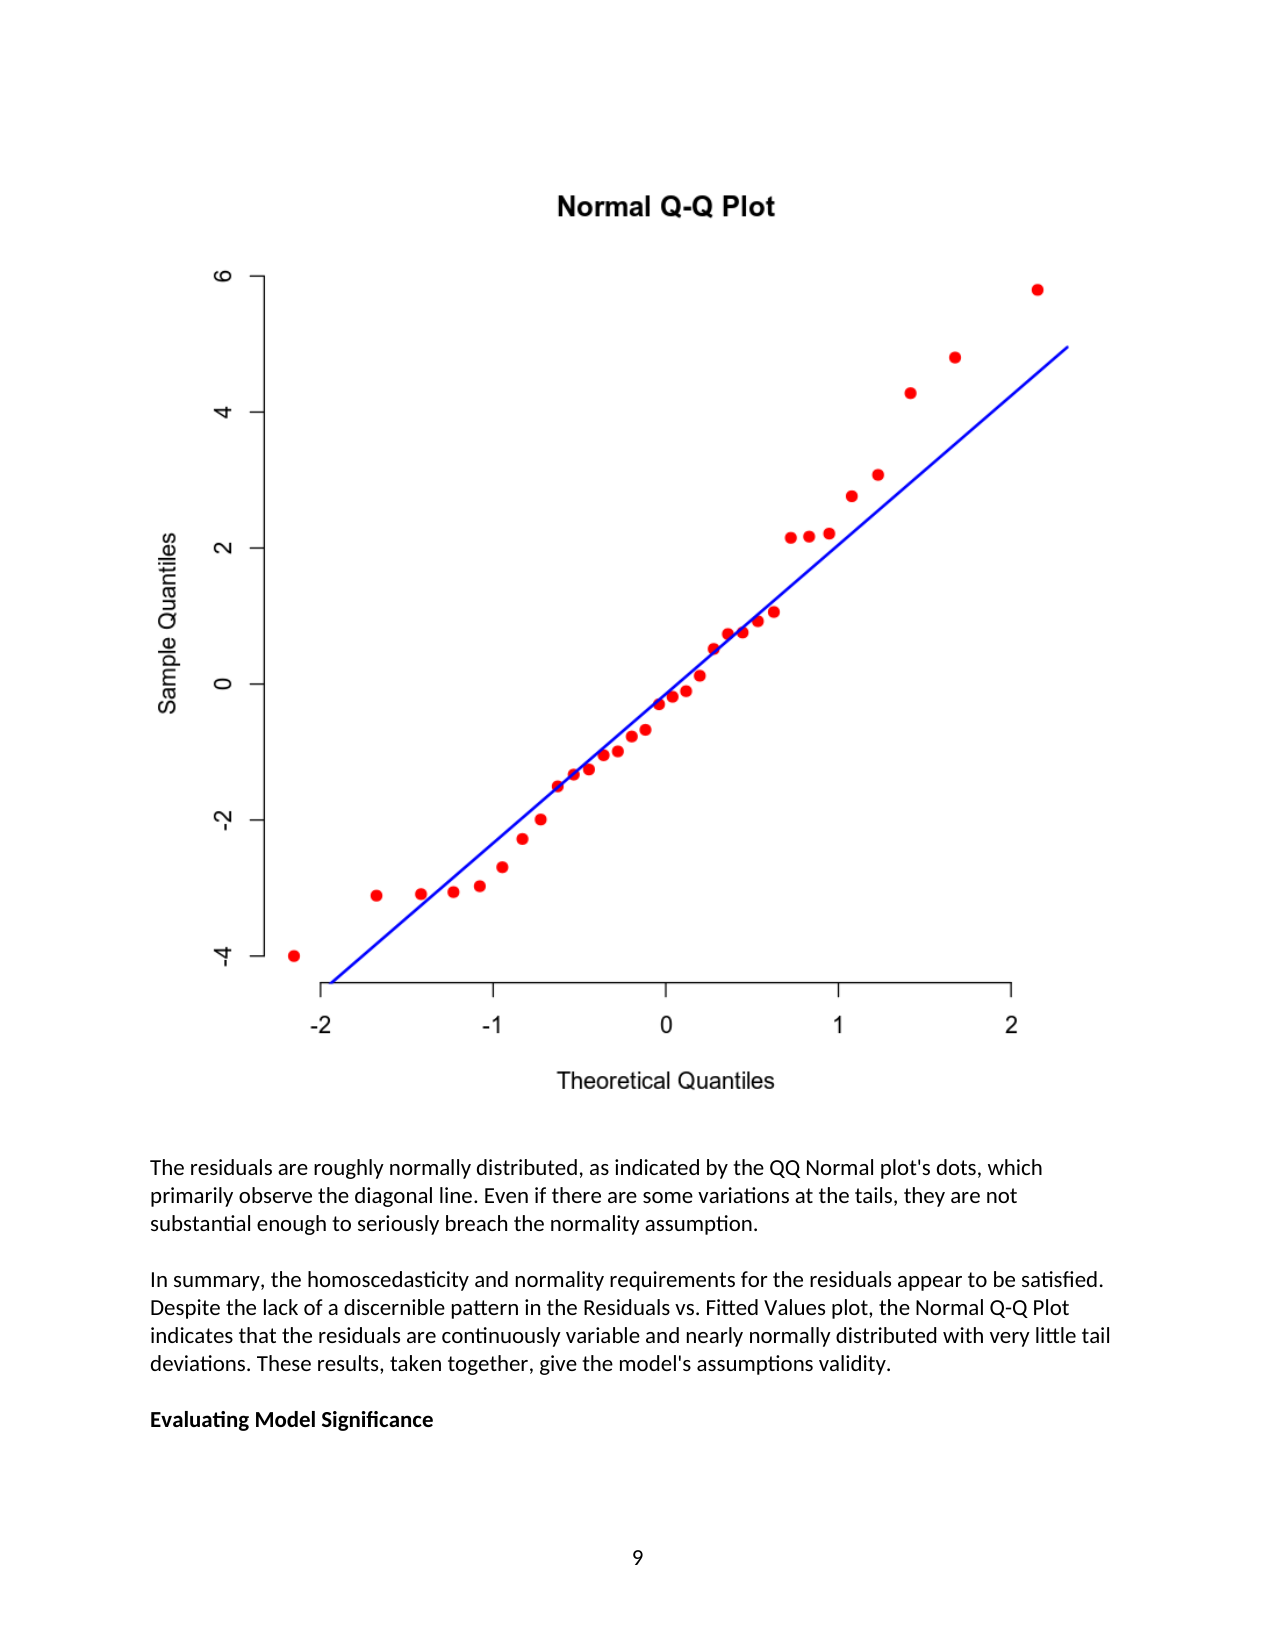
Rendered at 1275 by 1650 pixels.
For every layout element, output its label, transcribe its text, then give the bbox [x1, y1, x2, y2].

subtitle Evaluating Model Significance [150, 1405, 1125, 1433]
text The residuals are roughly normally distributed, as indicated by the QQ Normal plot's dots, which primarily ​observe the diagonal line​. Even if there are some variations at the tails, they are not substantial enough to seriously breach the normality assumption. [150, 1153, 1125, 1237]
picture [150, 150, 1125, 1125]
text In summary, the homoscedasticity and normality requirements for the residuals appear to be satisfied. Despite the lack of a discernible pattern in the Residuals vs. Fitted Values plot, the Normal Q-Q Plot indicates that the residuals are continuously variable and nearly normally distributed with very little tail deviations. These results, taken together, give the model's assumptions validity. [150, 1265, 1125, 1377]
